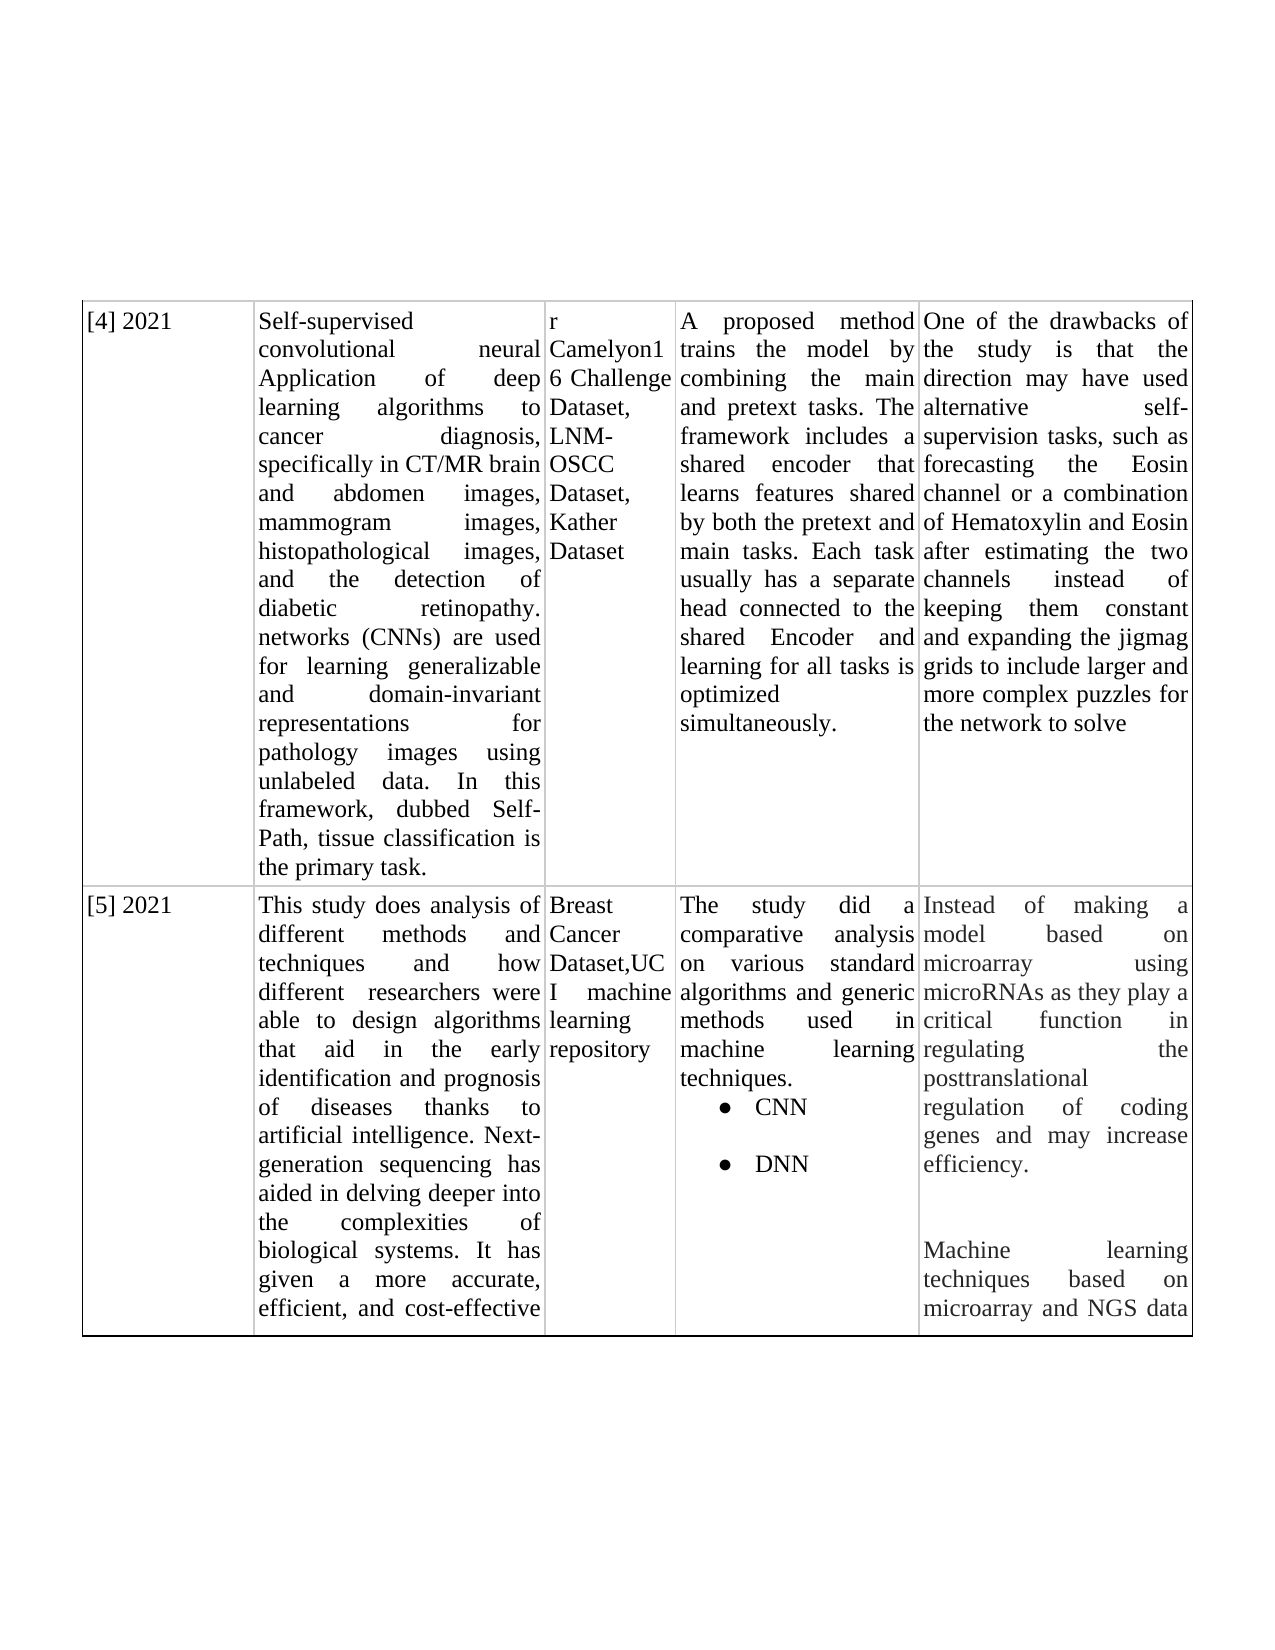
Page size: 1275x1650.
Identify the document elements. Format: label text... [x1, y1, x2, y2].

table_cell Self-supervised convolutional neural Application of deep learning algorithms to cancer diagnosis, specifically in CT/MR brain and abdomen images, mammogram images, histopathological images, and the detection of diabetic retinopathy. networks (CNNs) are used for learning generalizable and domain-invariant representations for pathology images using unlabeled data. In this framework, dubbed Self-Path, tissue classification is the primary task. [255, 302, 544, 885]
table_cell One of the drawbacks of the study is that the direction may have used alternative self-supervision tasks, such as forecasting the Eosin channel or a combination of Hematoxylin and Eosin after estimating the two channels instead of keeping them constant and expanding the jigmag grids to include larger and more complex puzzles for the network to solve [920, 302, 1192, 885]
table_cell [4] 2021 [83, 302, 253, 885]
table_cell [676, 887, 918, 1335]
table_cell r Camelyon16 Challenge Dataset, LNM-OSCC Dataset, Kather Dataset [546, 302, 675, 885]
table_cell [546, 887, 675, 1335]
table_cell A proposed method trains the model by combining the main and pretext tasks. The framework includes a shared encoder that learns features shared by both the pretext and main tasks. Each task usually has a separate head connected to the shared Encoder and learning for all tasks is optimized simultaneously. [676, 302, 918, 885]
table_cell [255, 887, 544, 1335]
table_cell [5] 2021 [83, 887, 253, 1335]
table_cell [920, 887, 1192, 1335]
